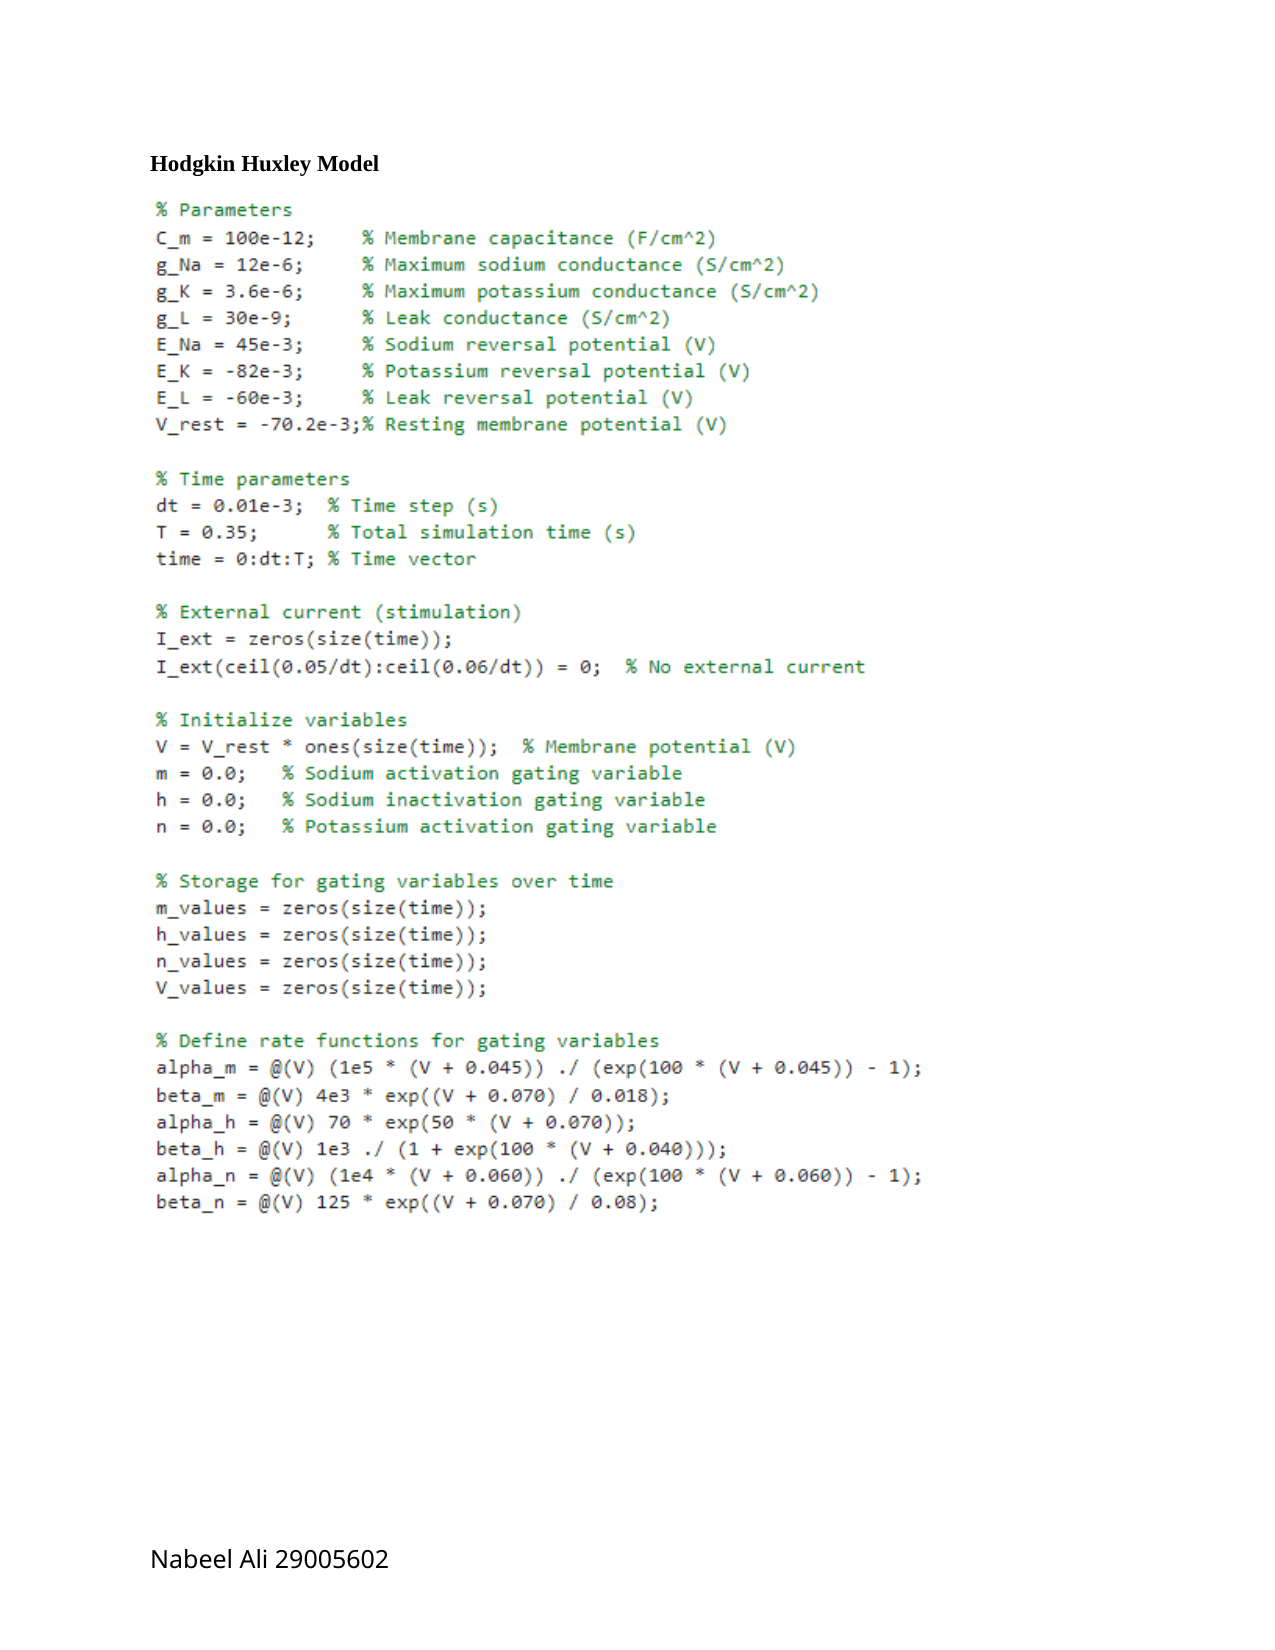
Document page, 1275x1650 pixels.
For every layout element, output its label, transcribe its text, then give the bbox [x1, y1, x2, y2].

picture [150, 196, 1008, 1232]
text Hodgkin Huxley Model [150, 150, 1125, 176]
